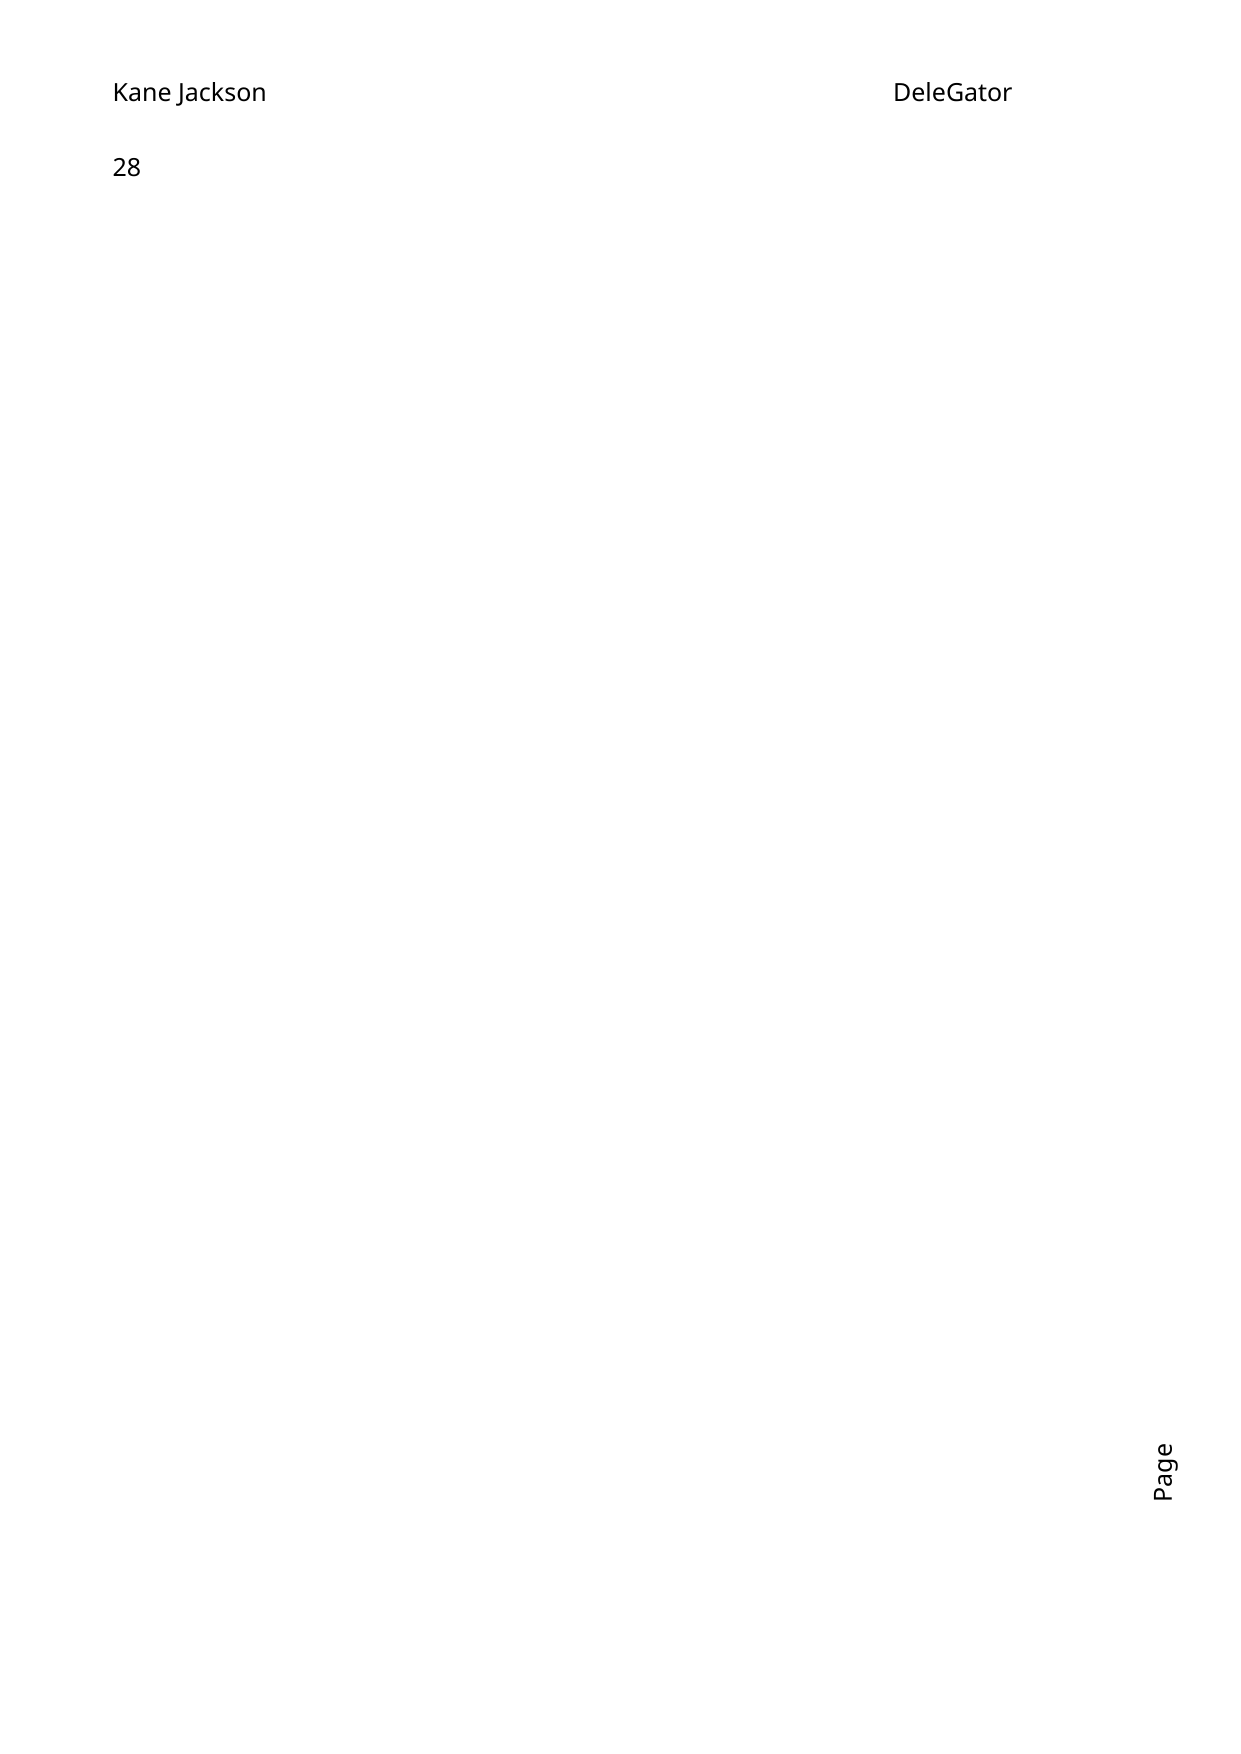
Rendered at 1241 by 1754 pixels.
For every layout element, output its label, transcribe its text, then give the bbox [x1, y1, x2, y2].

text 28 [112, 150, 1128, 184]
